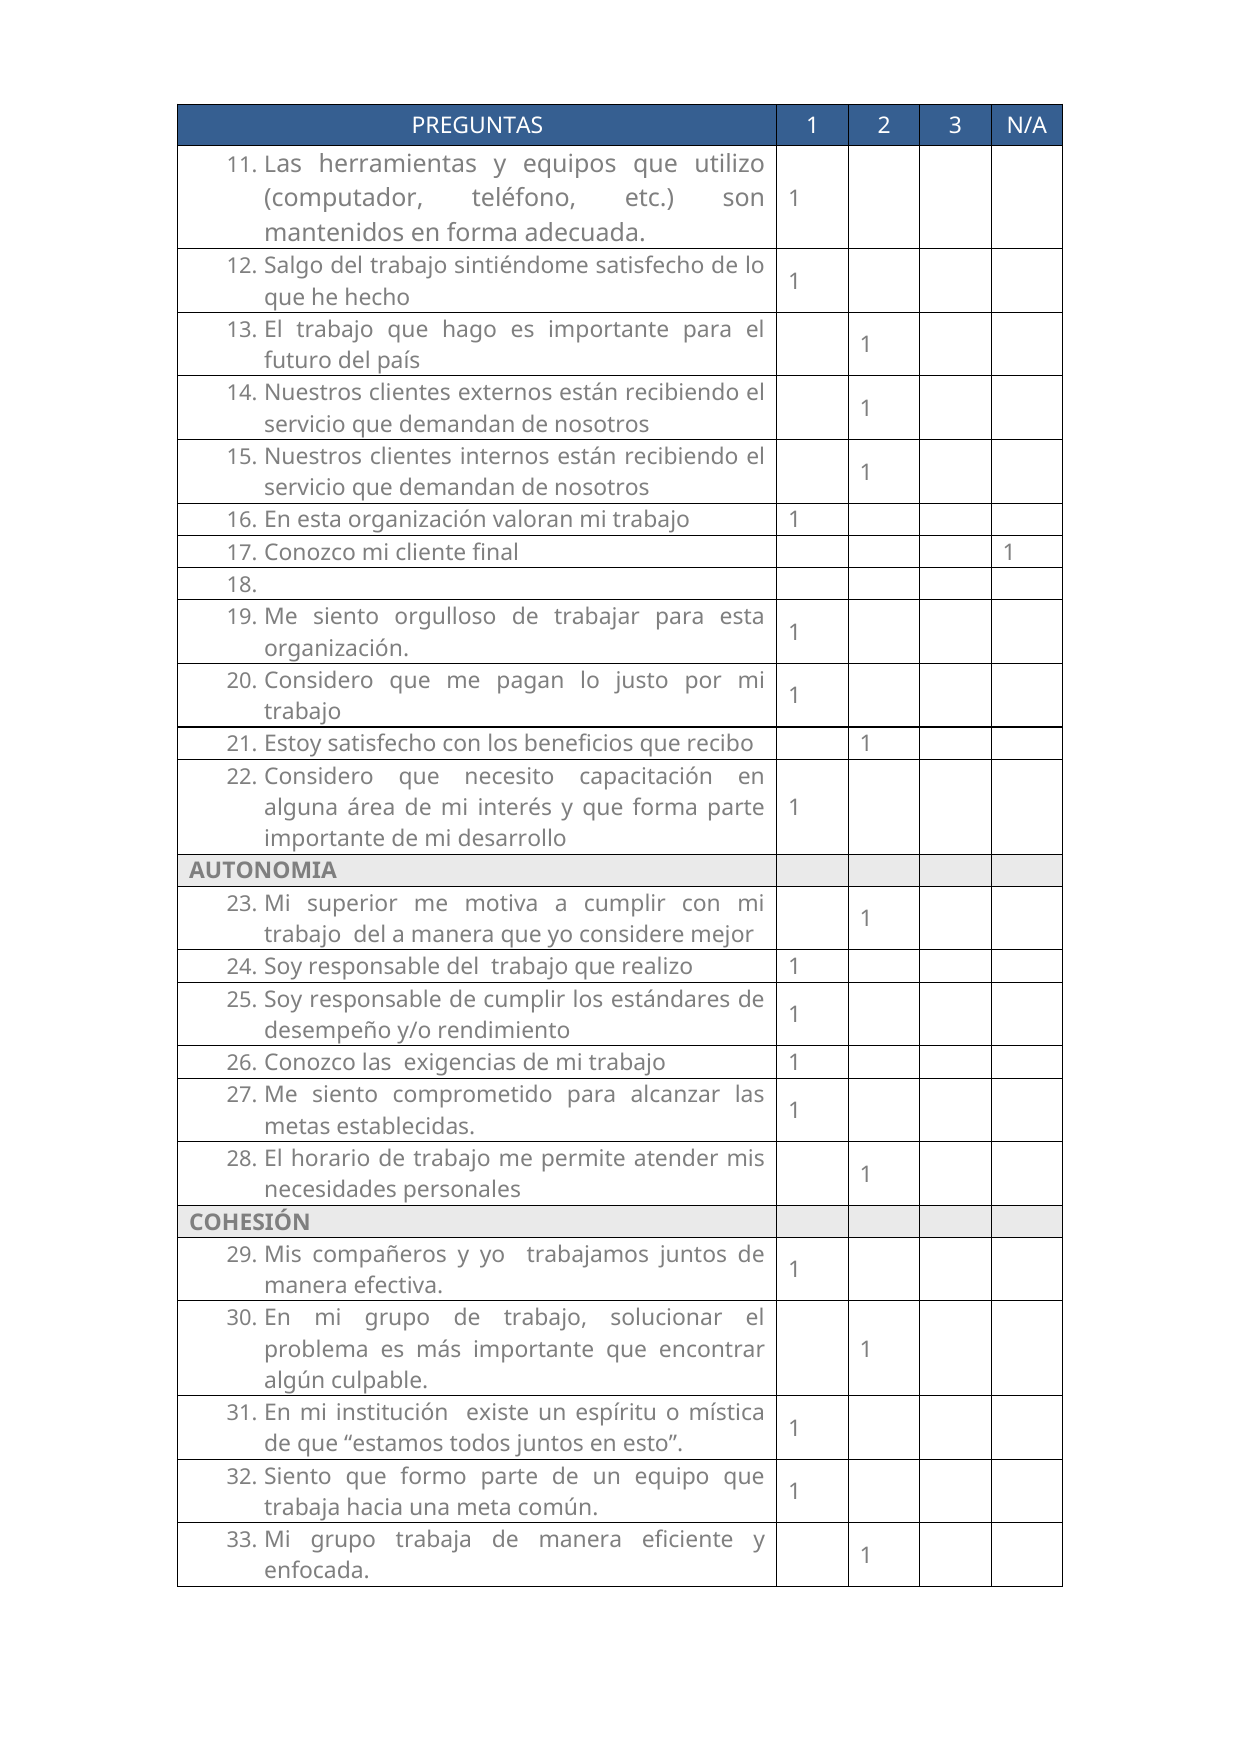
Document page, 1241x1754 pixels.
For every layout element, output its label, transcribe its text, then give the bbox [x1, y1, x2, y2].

table_cell [920, 950, 991, 982]
table_cell [920, 1206, 991, 1237]
table_cell Me siento comprometido para alcanzar las metas establecidas. [178, 1079, 776, 1141]
table_cell [992, 664, 1062, 726]
table_header 2 [849, 105, 919, 145]
table_cell COHESIÓN [178, 1206, 776, 1237]
table_cell 1 [777, 983, 848, 1045]
table_cell [920, 1046, 991, 1077]
table_cell [992, 855, 1062, 886]
table_cell [992, 146, 1062, 248]
table_cell [992, 760, 1062, 853]
table_cell [849, 983, 919, 1045]
table_cell [992, 1142, 1062, 1204]
table_cell [920, 983, 991, 1045]
table_cell [920, 728, 991, 759]
table_cell 1 [849, 1523, 919, 1586]
table_cell [849, 600, 919, 663]
table_cell [992, 1460, 1062, 1522]
table_cell [777, 855, 848, 886]
table_cell Nuestros clientes externos están recibiendo el servicio que demandan de nosotros [178, 376, 776, 439]
table_header 1 [777, 105, 848, 145]
table_cell Soy responsable del trabajo que realizo [178, 950, 776, 982]
table_cell 1 [849, 1301, 919, 1395]
table_cell [920, 600, 991, 663]
table_cell Considero que me pagan lo justo por mi trabajo [178, 664, 776, 726]
table_cell En mi grupo de trabajo, solucionar el problema es más importante que encontrar algún culpable. [178, 1301, 776, 1395]
table_cell [920, 504, 991, 535]
table_cell Nuestros clientes internos están recibiendo el servicio que demandan de nosotros [178, 440, 776, 502]
table_cell 1 [849, 376, 919, 439]
table_cell [992, 504, 1062, 535]
table_cell [849, 536, 919, 567]
table_cell [920, 855, 991, 886]
table_cell [777, 728, 848, 759]
table_cell [849, 1396, 919, 1459]
table_header N/A [992, 105, 1062, 145]
table_cell 1 [849, 887, 919, 949]
table_cell [849, 146, 919, 248]
table_cell [920, 1238, 991, 1300]
table_cell 1 [777, 1238, 848, 1300]
table_cell [849, 568, 919, 599]
table_header 3 [920, 105, 991, 145]
table_cell Estoy satisfecho con los beneficios que recibo [178, 728, 776, 759]
table_cell [920, 664, 991, 726]
table_cell 1 [777, 1046, 848, 1077]
table_cell [777, 887, 848, 949]
table_cell [849, 664, 919, 726]
table_cell Considero que necesito capacitación en alguna área de mi interés y que forma parte importante de mi desarrollo [178, 760, 776, 853]
table_cell En mi institución existe un espíritu o mística de que “estamos todos juntos en esto”. [178, 1396, 776, 1459]
table_cell [920, 1301, 991, 1395]
table_cell 1 [777, 760, 848, 853]
table_cell [777, 440, 848, 502]
table_cell [992, 1523, 1062, 1586]
table_cell [992, 600, 1062, 663]
table_cell [849, 855, 919, 886]
table_cell [992, 1301, 1062, 1395]
table_cell [992, 1079, 1062, 1141]
table_cell [920, 760, 991, 853]
table_cell [992, 887, 1062, 949]
table_cell [777, 1523, 848, 1586]
table_cell Mis compañeros y yo trabajamos juntos de manera efectiva. [178, 1238, 776, 1300]
table_cell [992, 313, 1062, 375]
table_cell [178, 568, 776, 599]
table_cell [992, 440, 1062, 502]
table_cell [849, 950, 919, 982]
table_cell [920, 313, 991, 375]
table_cell [992, 1238, 1062, 1300]
table_cell [920, 1079, 991, 1141]
table_cell Soy responsable de cumplir los estándares de desempeño y/o rendimiento [178, 983, 776, 1045]
table_cell [849, 1238, 919, 1300]
table_cell [992, 568, 1062, 599]
table_cell [920, 536, 991, 567]
table_cell [992, 249, 1062, 312]
table_cell [920, 146, 991, 248]
table_cell [920, 887, 991, 949]
table_cell [777, 376, 848, 439]
table_cell [777, 1142, 848, 1204]
table_cell Siento que formo parte de un equipo que trabaja hacia una meta común. [178, 1460, 776, 1522]
table_cell 1 [849, 728, 919, 759]
table_cell 1 [777, 249, 848, 312]
table_cell [849, 1079, 919, 1141]
table_cell 1 [777, 146, 848, 248]
table_cell 1 [777, 1460, 848, 1522]
table_cell [849, 1206, 919, 1237]
table_cell [777, 1206, 848, 1237]
table_cell [992, 950, 1062, 982]
table_cell Mi grupo trabaja de manera eficiente y enfocada. [178, 1523, 776, 1586]
table_cell En esta organización valoran mi trabajo [178, 504, 776, 535]
table_cell Las herramientas y equipos que utilizo (computador, teléfono, etc.) son mantenidos en forma adecuada. [178, 146, 776, 248]
table_cell [992, 1396, 1062, 1459]
table_cell El trabajo que hago es importante para el futuro del país [178, 313, 776, 375]
table_cell [992, 728, 1062, 759]
table_cell 1 [777, 1396, 848, 1459]
table_cell Mi superior me motiva a cumplir con mi trabajo del a manera que yo considere mejor [178, 887, 776, 949]
table_cell 1 [777, 1079, 848, 1141]
table_cell [849, 1460, 919, 1522]
table_cell [849, 1046, 919, 1077]
table_cell [920, 249, 991, 312]
table_cell 1 [777, 950, 848, 982]
table_cell 1 [992, 536, 1062, 567]
table_cell [920, 1523, 991, 1586]
table_cell 1 [849, 313, 919, 375]
table_cell Me siento orgulloso de trabajar para esta organización. [178, 600, 776, 663]
table_cell [992, 376, 1062, 439]
table_cell [920, 1396, 991, 1459]
table_cell [920, 1460, 991, 1522]
table_cell Conozco mi cliente final [178, 536, 776, 567]
table_cell [992, 983, 1062, 1045]
table_cell [920, 440, 991, 502]
table_cell [849, 760, 919, 853]
table_header PREGUNTAS [178, 105, 776, 145]
table_cell 1 [777, 504, 848, 535]
table_cell 1 [849, 440, 919, 502]
table_cell Salgo del trabajo sintiéndome satisfecho de lo que he hecho [178, 249, 776, 312]
table_cell Conozco las exigencias de mi trabajo [178, 1046, 776, 1077]
table_cell [920, 568, 991, 599]
table_cell 1 [777, 600, 848, 663]
table_cell 1 [777, 664, 848, 726]
table_cell [920, 1142, 991, 1204]
table_cell AUTONOMIA [178, 855, 776, 886]
table_cell [777, 1301, 848, 1395]
table_cell [920, 376, 991, 439]
table_cell [992, 1046, 1062, 1077]
table_cell El horario de trabajo me permite atender mis necesidades personales [178, 1142, 776, 1204]
table_cell [777, 313, 848, 375]
table_cell [849, 504, 919, 535]
table_cell 1 [849, 1142, 919, 1204]
table_cell [992, 1206, 1062, 1237]
table_cell [849, 249, 919, 312]
table_cell [777, 568, 848, 599]
table_cell [777, 536, 848, 567]
